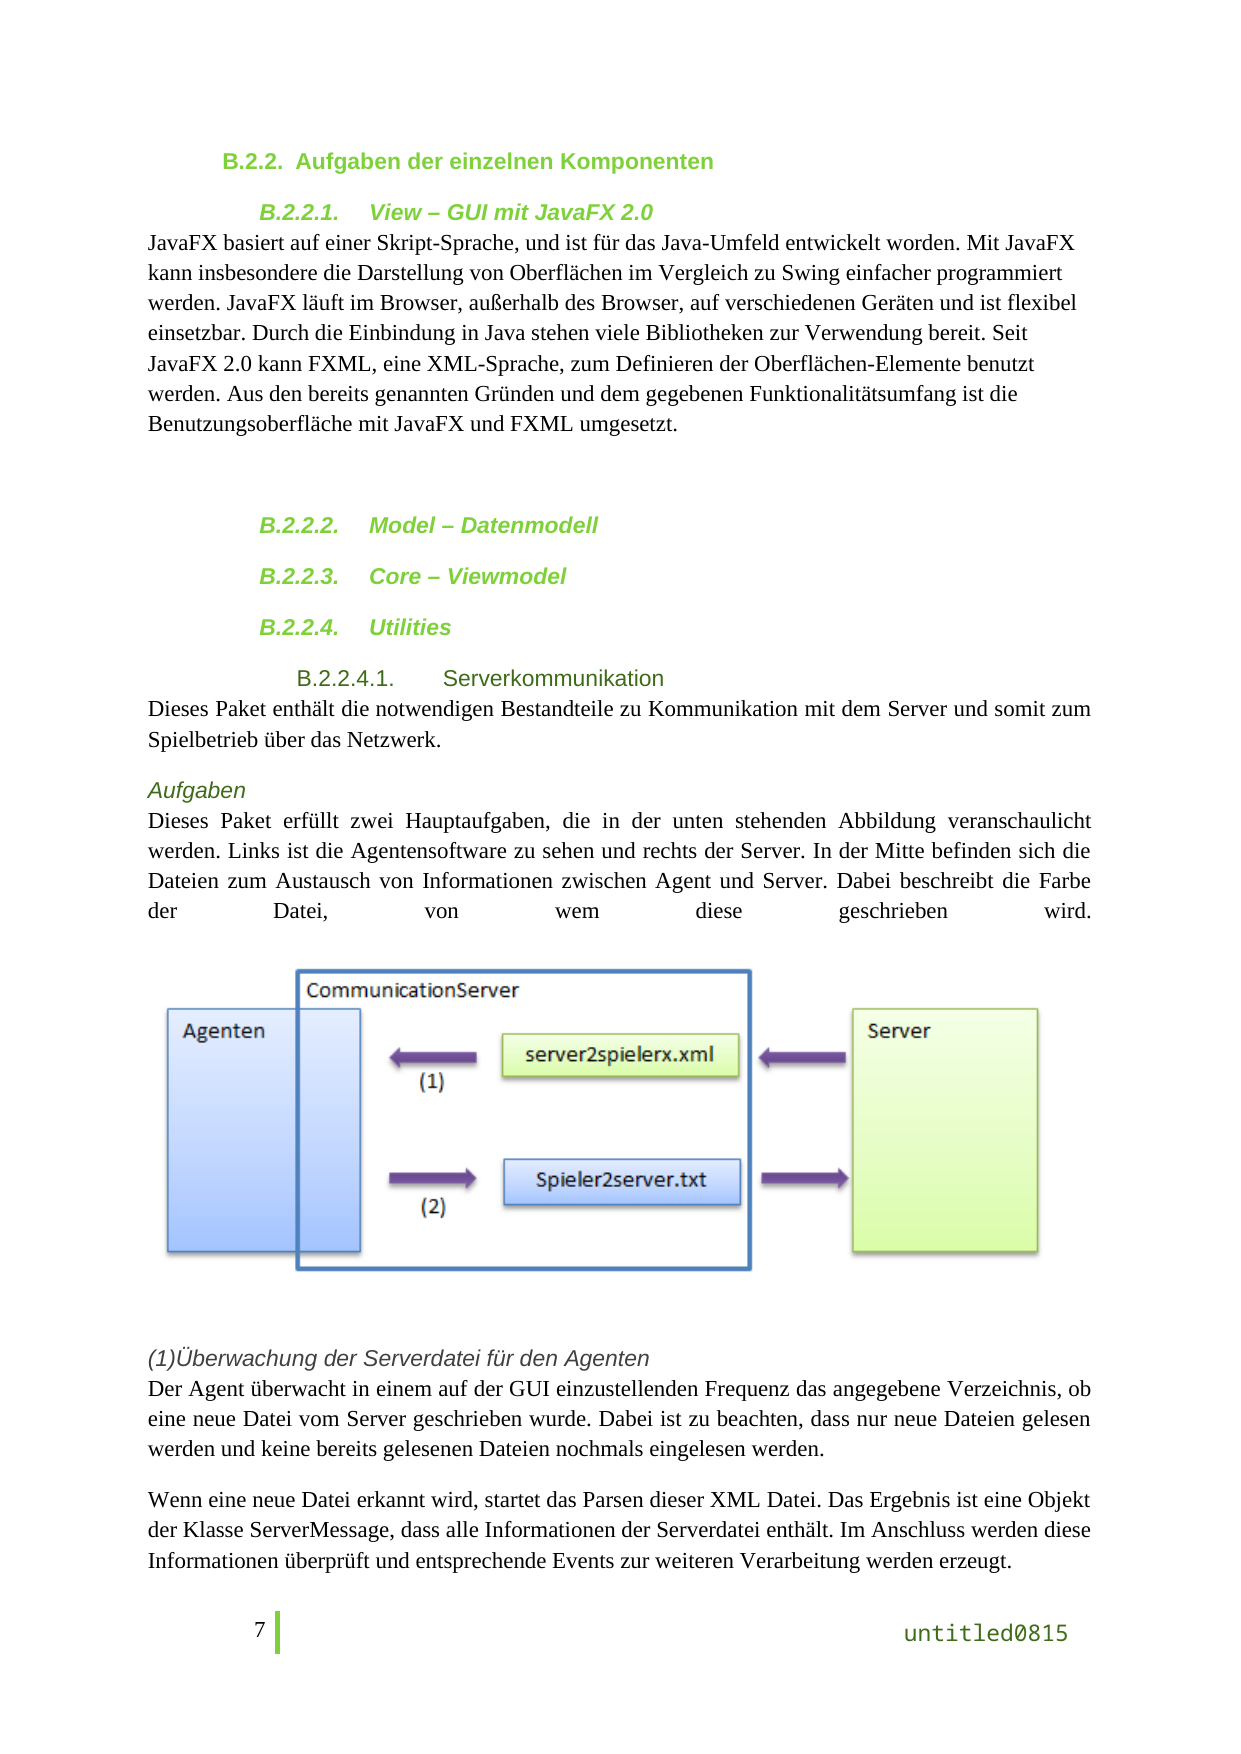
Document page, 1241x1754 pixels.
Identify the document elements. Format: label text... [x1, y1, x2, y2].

subtitle Core – Viewmodel [259, 563, 1093, 589]
text Dieses Paket enthält die notwendigen Bestandteile zu Kommunikation mit dem Server und somit zum Spielbetrieb über das Netzwerk. [148, 696, 1093, 752]
subtitle (1)Überwachung der Serverdatei für den Agenten [148, 1345, 1093, 1371]
subtitle Aufgaben [148, 777, 1093, 803]
text Wenn eine neue Datei erkannt wird, startet das Parsen dieser XML Datei. Das Ergebnis ist eine Objekt der Klasse ServerMessage, dass alle Informationen der Serverdatei enthält. Im Anschluss werden diese Informationen überprüft und entsprechende Events zur weiteren Verarbeitung werden erzeugt. [148, 1486, 1093, 1573]
subtitle View – GUI mit JavaFX 2.0 [259, 199, 1093, 225]
subtitle Serverkommunikation [296, 665, 1093, 692]
text JavaFX basiert auf einer Skript-Sprache, und ist für das Java-Umfeld entwickelt worden. Mit JavaFX kann insbesondere die Darstellung von Oberflächen im Vergleich zu Swing einfacher programmiert werden. JavaFX läuft im Browser, außerhalb des Browser, auf verschiedenen Geräten und ist flexibel einsetzbar. Durch die Einbindung in Java stehen viele Bibliotheken zur Verwendung bereit. Seit JavaFX 2.0 kann FXML, eine XML-Sprache, zum Definieren der Oberflächen-Elemente benutzt werden. Aus den bereits genannten Gründen und dem gegebenen Funktionalitätsumfang ist die Benutzungsoberfläche mit JavaFX und FXML umgesetzt. [148, 229, 1093, 436]
picture [147, 927, 1073, 1320]
subtitle Model – Datenmodell [259, 512, 1093, 538]
subtitle Utilities [259, 614, 1093, 641]
subtitle Aufgaben der einzelnen Komponenten [222, 148, 1093, 174]
text Der Agent überwacht in einem auf der GUI einzustellenden Frequenz das angegebene Verzeichnis, ob eine neue Datei vom Server geschrieben wurde. Dabei ist zu beachten, dass nur neue Dateien gelesen werden und keine bereits gelesenen Dateien nochmals eingelesen werden. [148, 1375, 1093, 1462]
